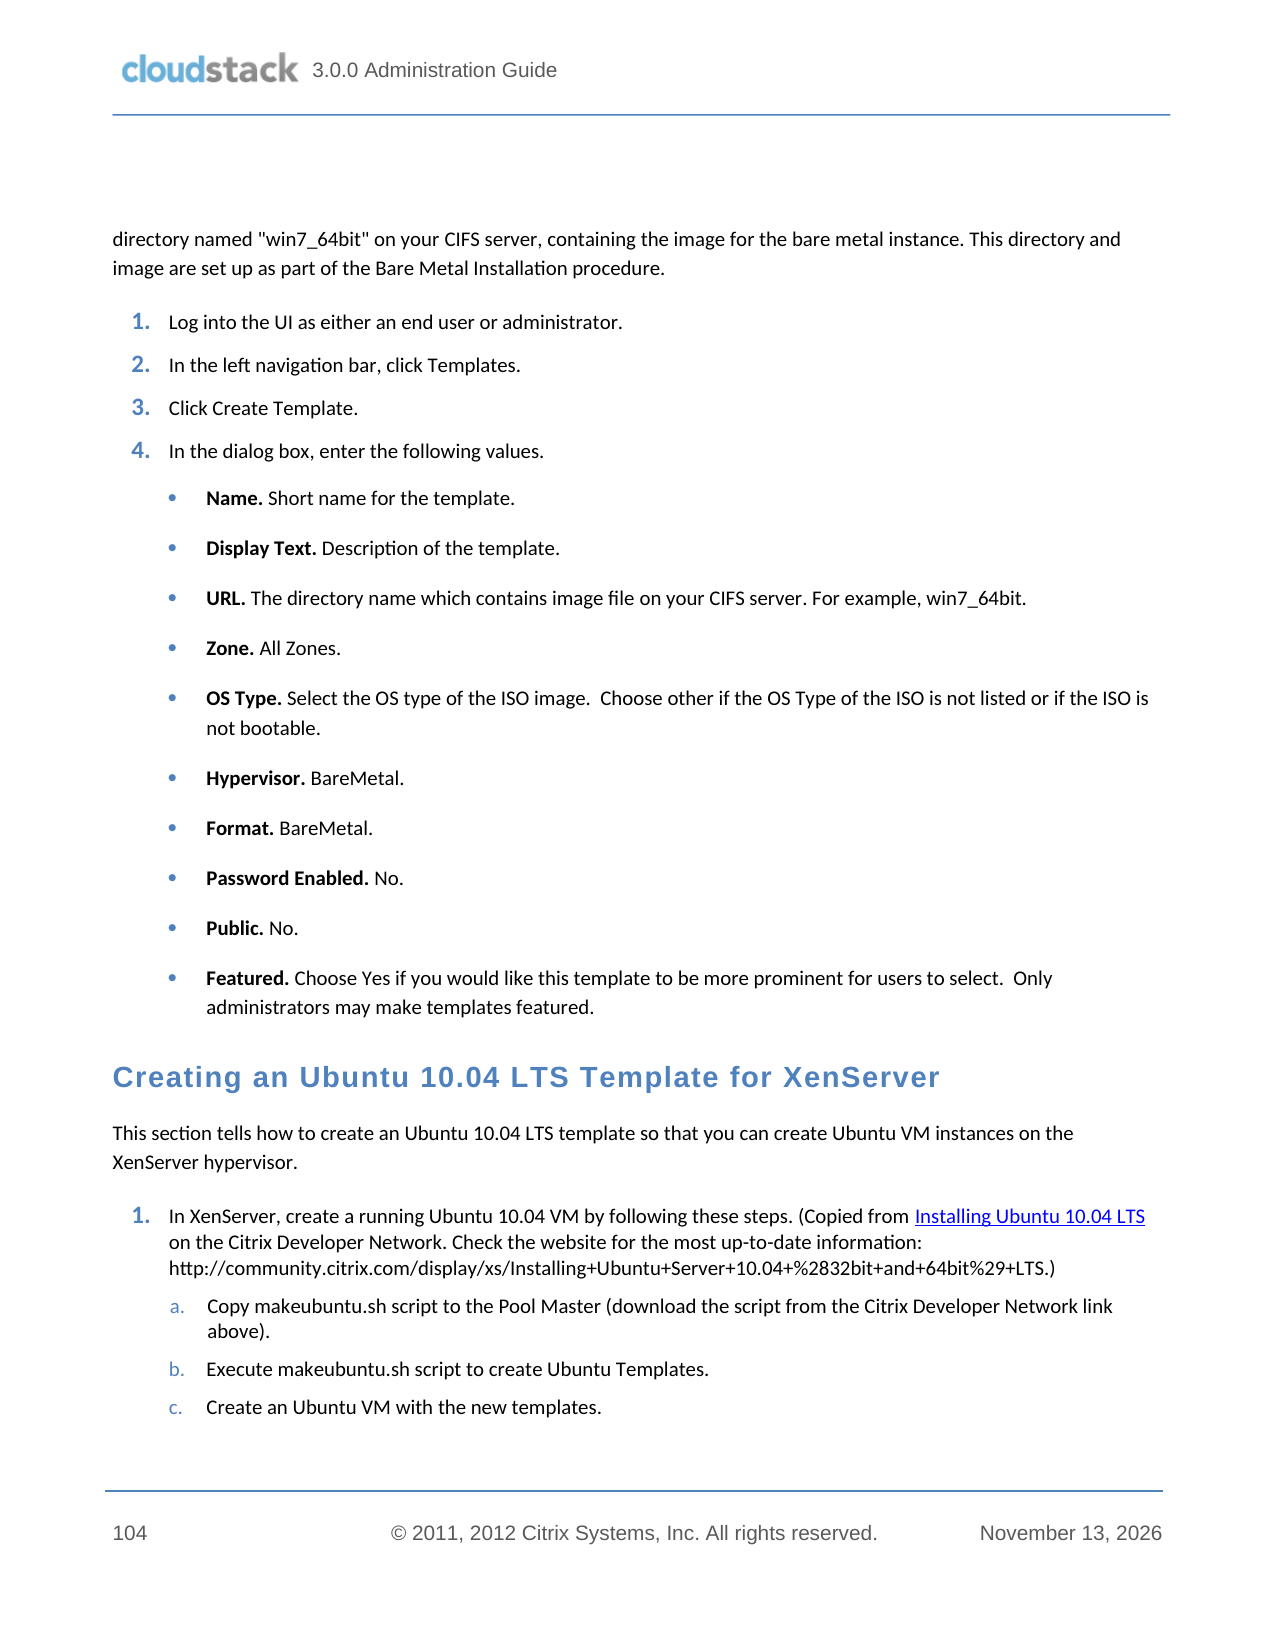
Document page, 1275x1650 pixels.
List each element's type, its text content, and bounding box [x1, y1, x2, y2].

list Create an Ubuntu VM with the new templates. [169, 1394, 1162, 1419]
list In the left navigation bar, click Templates. [131, 348, 1162, 379]
list Log into the UI as either an end user or administrator. [131, 305, 1162, 336]
list Format. BareMetal. [169, 815, 1162, 840]
list Display Text. Description of the template. [169, 536, 1162, 561]
picture [112, 45, 312, 95]
text This section tells how to create an Ubuntu 10.04 LTS template so that you can create Ubuntu VM instances on the XenServer hypervisor. [112, 1120, 1162, 1174]
list Password Enabled. No. [169, 865, 1162, 890]
list Public. No. [169, 915, 1162, 940]
subtitle Creating an Ubuntu 10.04 LTS Template for XenServer [112, 1061, 1162, 1094]
list Featured. Choose Yes if you would like this template to be more prominent for users to select. Only administrators may make templates featured. [169, 965, 1162, 1019]
list Name. Short name for the template. [169, 486, 1162, 511]
list Zone. All Zones. [169, 636, 1162, 661]
list Click Create Template. [131, 391, 1162, 422]
list URL. The directory name which contains image file on your CIFS server. For example, win7_64bit. [169, 586, 1162, 611]
list Execute makeubuntu.sh script to create Ubuntu Templates. [169, 1356, 1162, 1382]
list OS Type. Select the OS type of the ISO image. Choose other if the OS Type of the ISO is not listed or if the ISO is not bootable. [169, 686, 1162, 740]
list In XenServer, create a running Ubuntu 10.04 VM by following these steps. (Copied from Installing Ubuntu 10.04 LTS on the Citrix Developer Network. Check the website for the most up-to-date information: http://community.citrix.com/display/xs/Installing+Ubuntu+Server+10.04+%2832bit+and+64bit%29+LTS.) [131, 1199, 1162, 1280]
list In the dialog box, enter the following values. [131, 434, 1162, 465]
list Copy makeubuntu.sh script to the Pool Master (download the script from the Citrix Developer Network link above). [169, 1293, 1162, 1344]
list Hypervisor. BareMetal. [169, 765, 1162, 790]
